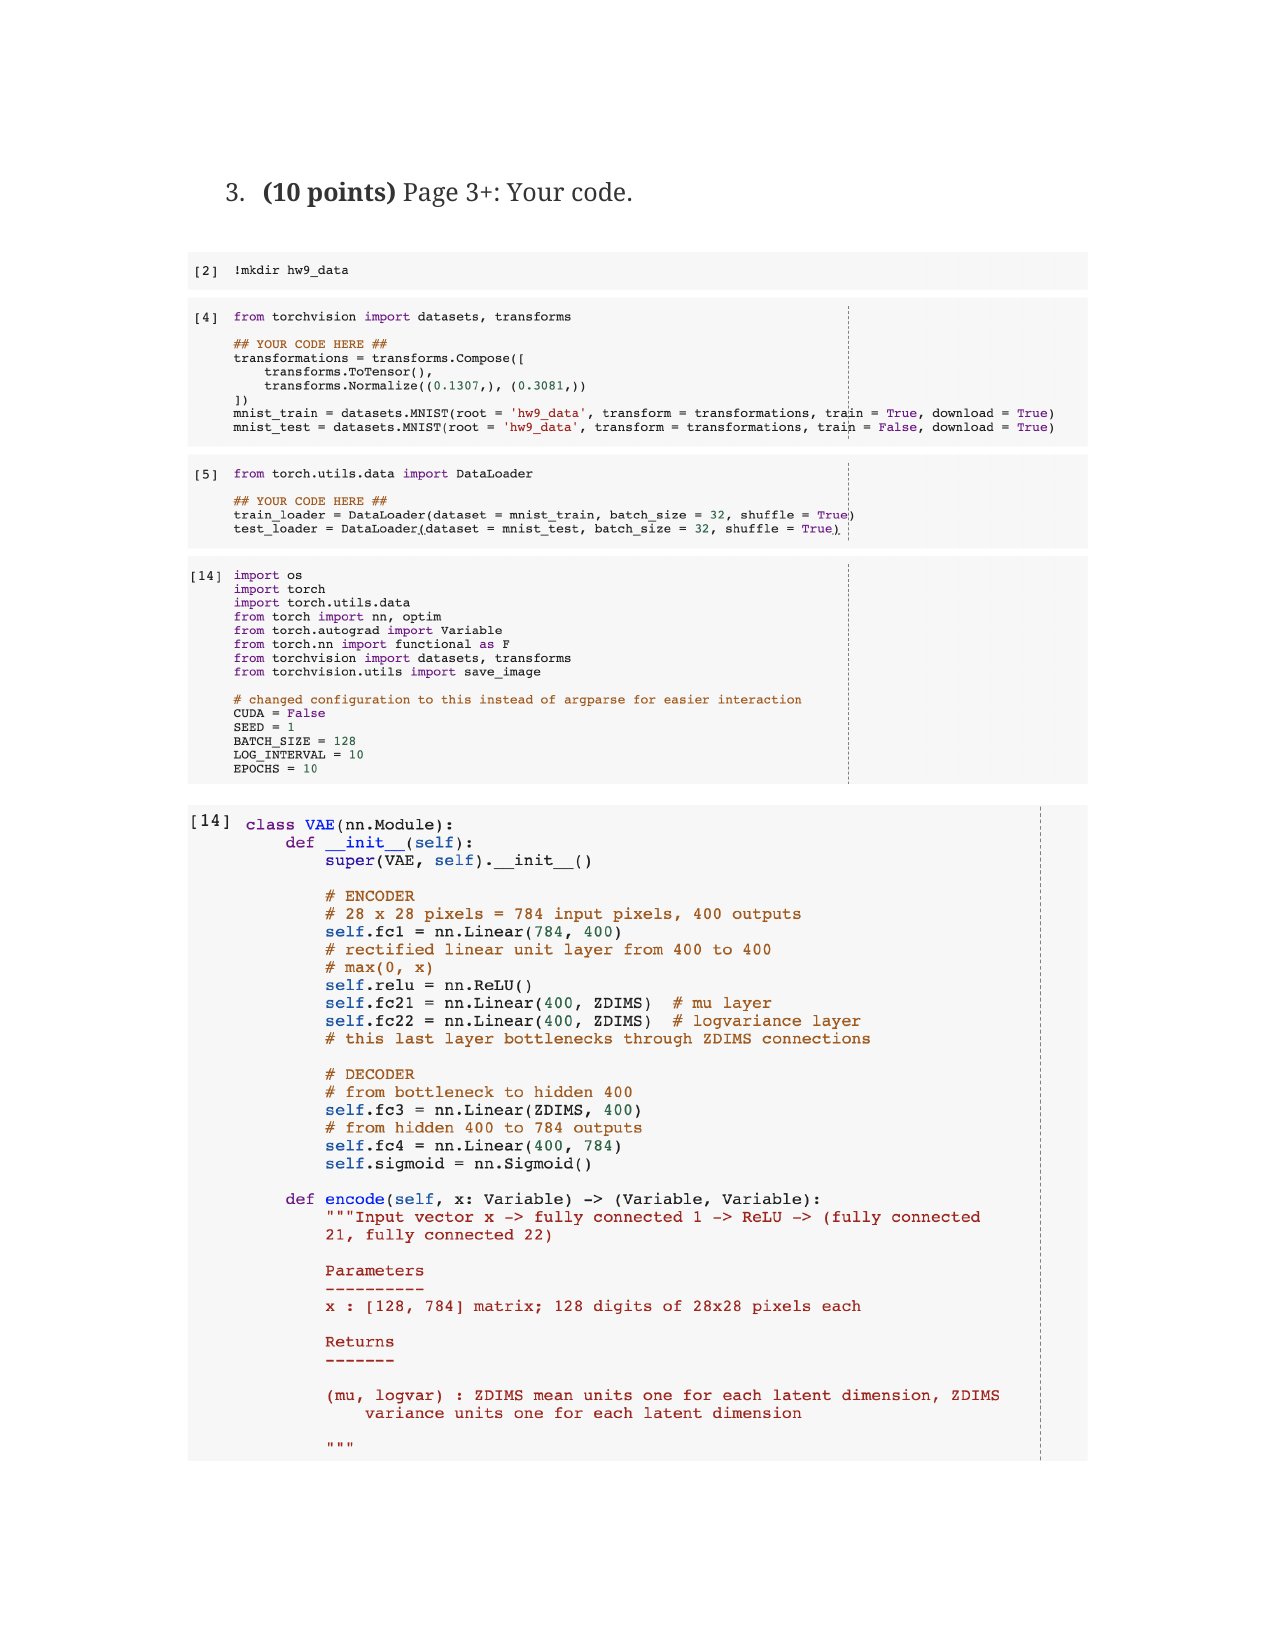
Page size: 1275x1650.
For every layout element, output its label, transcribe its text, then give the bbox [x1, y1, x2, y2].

list (10 points) Page 3+: Your code. [225, 159, 1087, 224]
picture [187, 252, 1088, 784]
picture [187, 805, 1088, 1461]
